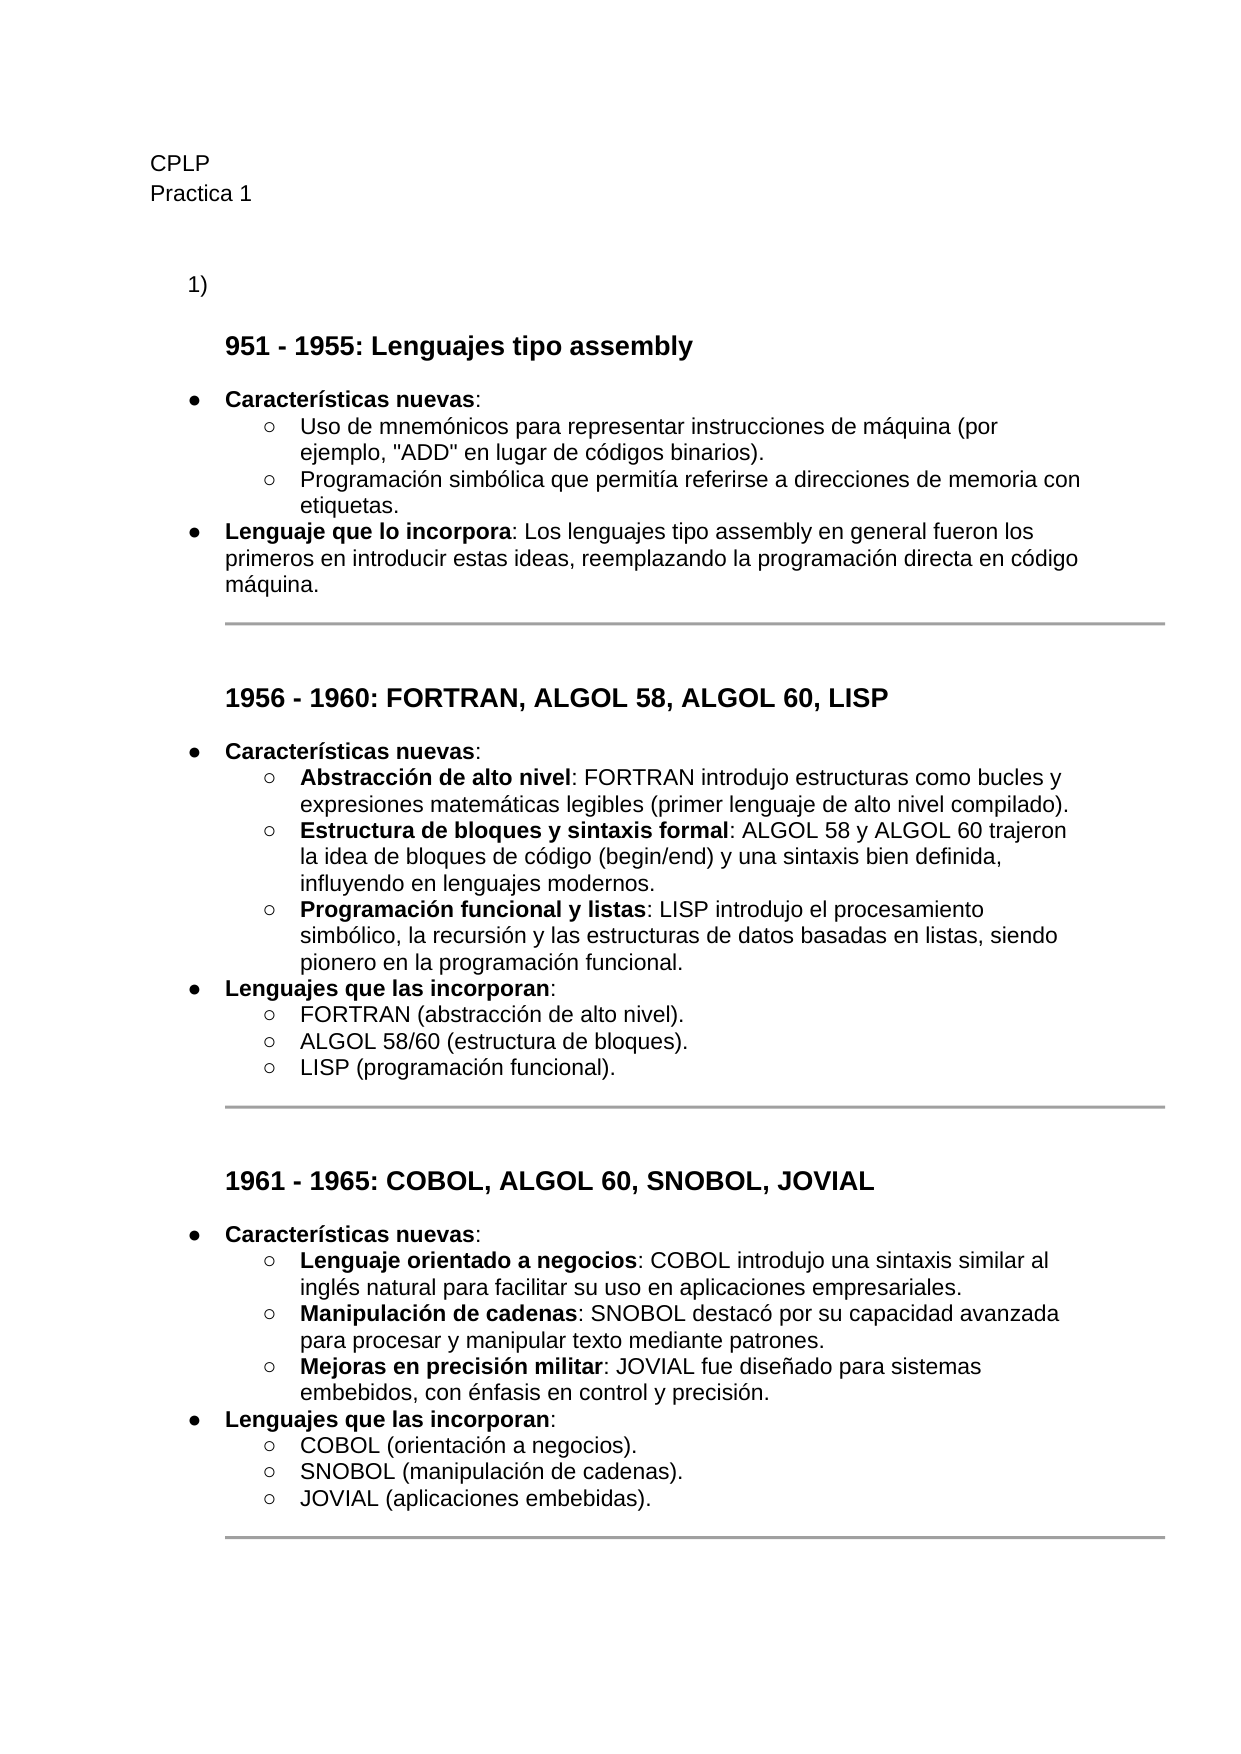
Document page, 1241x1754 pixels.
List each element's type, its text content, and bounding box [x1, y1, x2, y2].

list ALGOL 58/60 (estructura de bloques). [262, 1028, 1090, 1054]
list FORTRAN (abstracción de alto nivel). [262, 1001, 1090, 1028]
list Uso de mnemónicos para representar instrucciones de máquina (por ejemplo, "ADD" en lugar de códigos binarios). [262, 413, 1090, 466]
subtitle 1956 - 1960: FORTRAN, ALGOL 58, ALGOL 60, LISP [225, 682, 1090, 713]
list Características nuevas: [187, 386, 1090, 413]
list Manipulación de cadenas: SNOBOL destacó por su capacidad avanzada para procesar y manipular texto mediante patrones. [262, 1300, 1090, 1353]
list Programación funcional y listas: LISP introdujo el procesamiento simbólico, la recursión y las estructuras de datos basadas en listas, siendo pionero en la programación funcional. [262, 896, 1090, 975]
list Lenguaje que lo incorpora: Los lenguajes tipo assembly en general fueron los primeros en introducir estas ideas, reemplazando la programación directa en código máquina. [187, 518, 1090, 597]
list COBOL (orientación a negocios). [262, 1432, 1090, 1458]
list Programación simbólica que permitía referirse a direcciones de memoria con etiquetas. [262, 466, 1090, 518]
list Mejoras en precisión militar: JOVIAL fue diseñado para sistemas embebidos, con énfasis en control y precisión. [262, 1353, 1090, 1406]
list Abstracción de alto nivel: FORTRAN introdujo estructuras como bucles y expresiones matemáticas legibles (primer lenguaje de alto nivel compilado). [262, 764, 1090, 817]
subtitle 1961 - 1965: COBOL, ALGOL 60, SNOBOL, JOVIAL [225, 1165, 1090, 1196]
list Características nuevas: [187, 1221, 1090, 1247]
subtitle 951 - 1955: Lenguajes tipo assembly [225, 330, 1090, 361]
list Estructura de bloques y sintaxis formal: ALGOL 58 y ALGOL 60 trajeron la idea de bloques de código (begin/end) y una sintaxis bien definida, influyendo en lenguajes modernos. [262, 817, 1090, 896]
list Características nuevas: [187, 738, 1090, 764]
list LISP (programación funcional). [262, 1054, 1090, 1081]
list Lenguaje orientado a negocios: COBOL introdujo una sintaxis similar al inglés natural para facilitar su uso en aplicaciones empresariales. [262, 1247, 1090, 1300]
list JOVIAL (aplicaciones embebidas). [262, 1485, 1090, 1511]
list Lenguajes que las incorporan: [187, 1406, 1090, 1432]
text CPLP Practica 1 [150, 150, 1090, 207]
list SNOBOL (manipulación de cadenas). [262, 1458, 1090, 1485]
list Lenguajes que las incorporan: [187, 975, 1090, 1001]
